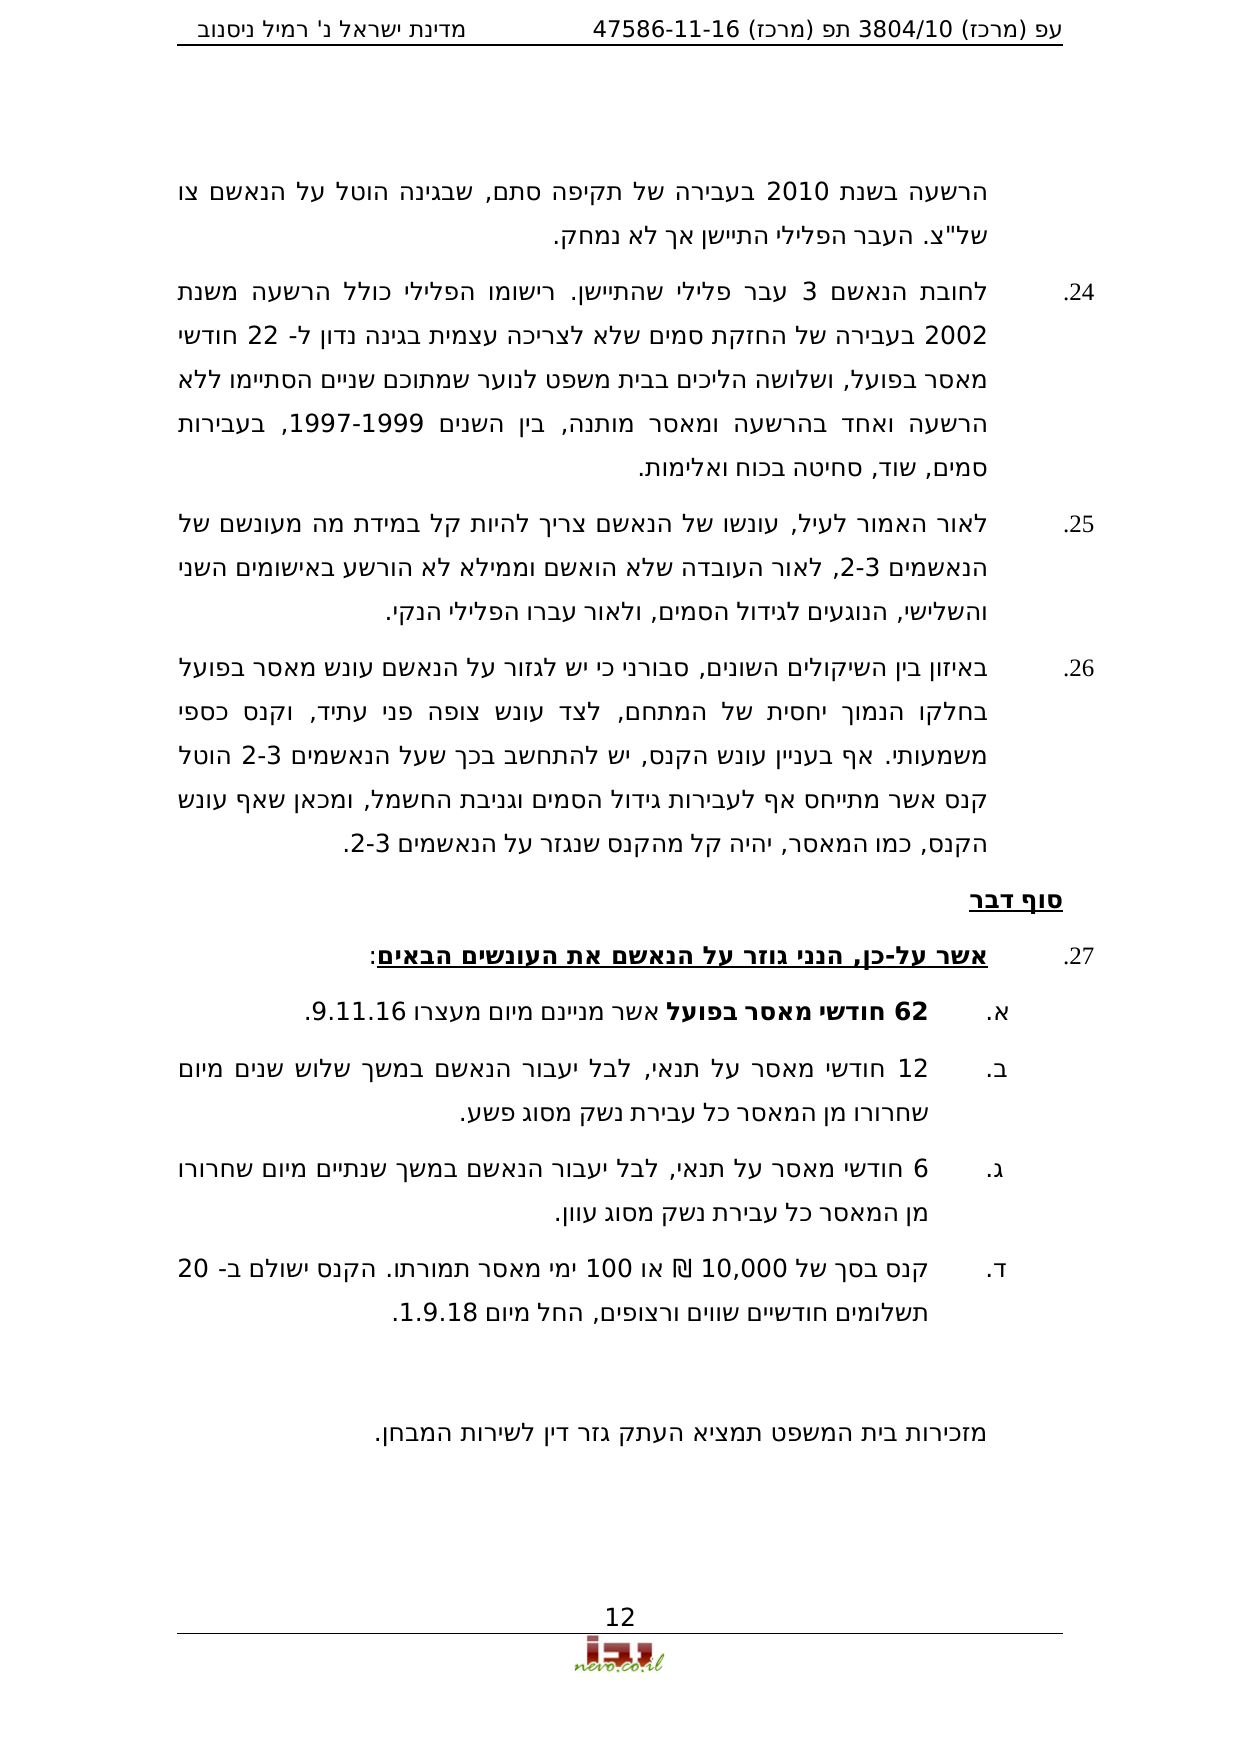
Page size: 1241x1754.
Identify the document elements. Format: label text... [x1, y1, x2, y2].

list אשר על-כן, הנני גוזר על הנאשם את העונשים הבאים: [177, 941, 1063, 971]
list 12 חודשי מאסר על תנאי, לבל יעבור הנאשם במשך שלוש שנים מיום שחרורו מן המאסר כל עבירת נשק מסוג פשע. [177, 1054, 985, 1127]
text מזכירות בית המשפט תמציא העתק גזר דין לשירות המבחן. [177, 1418, 988, 1447]
text סוף דבר [177, 885, 1063, 914]
list 6 חודשי מאסר על תנאי, לבל יעבור הנאשם במשך שנתיים מיום שחרורו מן המאסר כל עבירת נשק מסוג עוון. [177, 1154, 985, 1227]
list 62 חודשי מאסר בפועל אשר מניינם מיום מעצרו 9.11.16. [177, 998, 985, 1027]
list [177, 177, 1063, 250]
picture [574, 1635, 666, 1673]
list לאור האמור לעיל, עונשו של הנאשם צריך להיות קל במידת מה מעונשם של הנאשמים 2-3, לאור העובדה שלא הואשם וממילא לא הורשע באישומים השני והשלישי, הנוגעים לגידול הסמים, ולאור עברו הפלילי הנקי. [177, 509, 1063, 626]
list באיזון בין השיקולים השונים, סבורני כי יש לגזור על הנאשם עונש מאסר בפועל בחלקו הנמוך יחסית של המתחם, לצד עונש צופה פני עתיד, וקנס כספי משמעותי. אף בעניין עונש הקנס, יש להתחשב בכך שעל הנאשמים 2-3 הוטל קנס אשר מתייחס אף לעבירות גידול הסמים וגניבת החשמל, ומכאן שאף עונש הקנס, כמו המאסר, יהיה קל מהקנס שנגזר על הנאשמים 2-3. [177, 653, 1063, 858]
list קנס בסך של 10,000 ₪ או 100 ימי מאסר תמורתו. הקנס ישולם ב- 20 תשלומים חודשיים שווים ורצופים, החל מיום 1.9.18. [177, 1254, 985, 1327]
list לחובת הנאשם 3 עבר פלילי שהתיישן. רישומו הפלילי כולל הרשעה משנת 2002 בעבירה של החזקת סמים שלא לצריכה עצמית בגינה נדון ל- 22 חודשי מאסר בפועל, ושלושה הליכים בבית משפט לנוער שמתוכם שניים הסתיימו ללא הרשעה ואחד בהרשעה ומאסר מותנה, בין השנים 1997-1999, בעבירות סמים, שוד, סחיטה בכוח ואלימות. [177, 277, 1063, 482]
